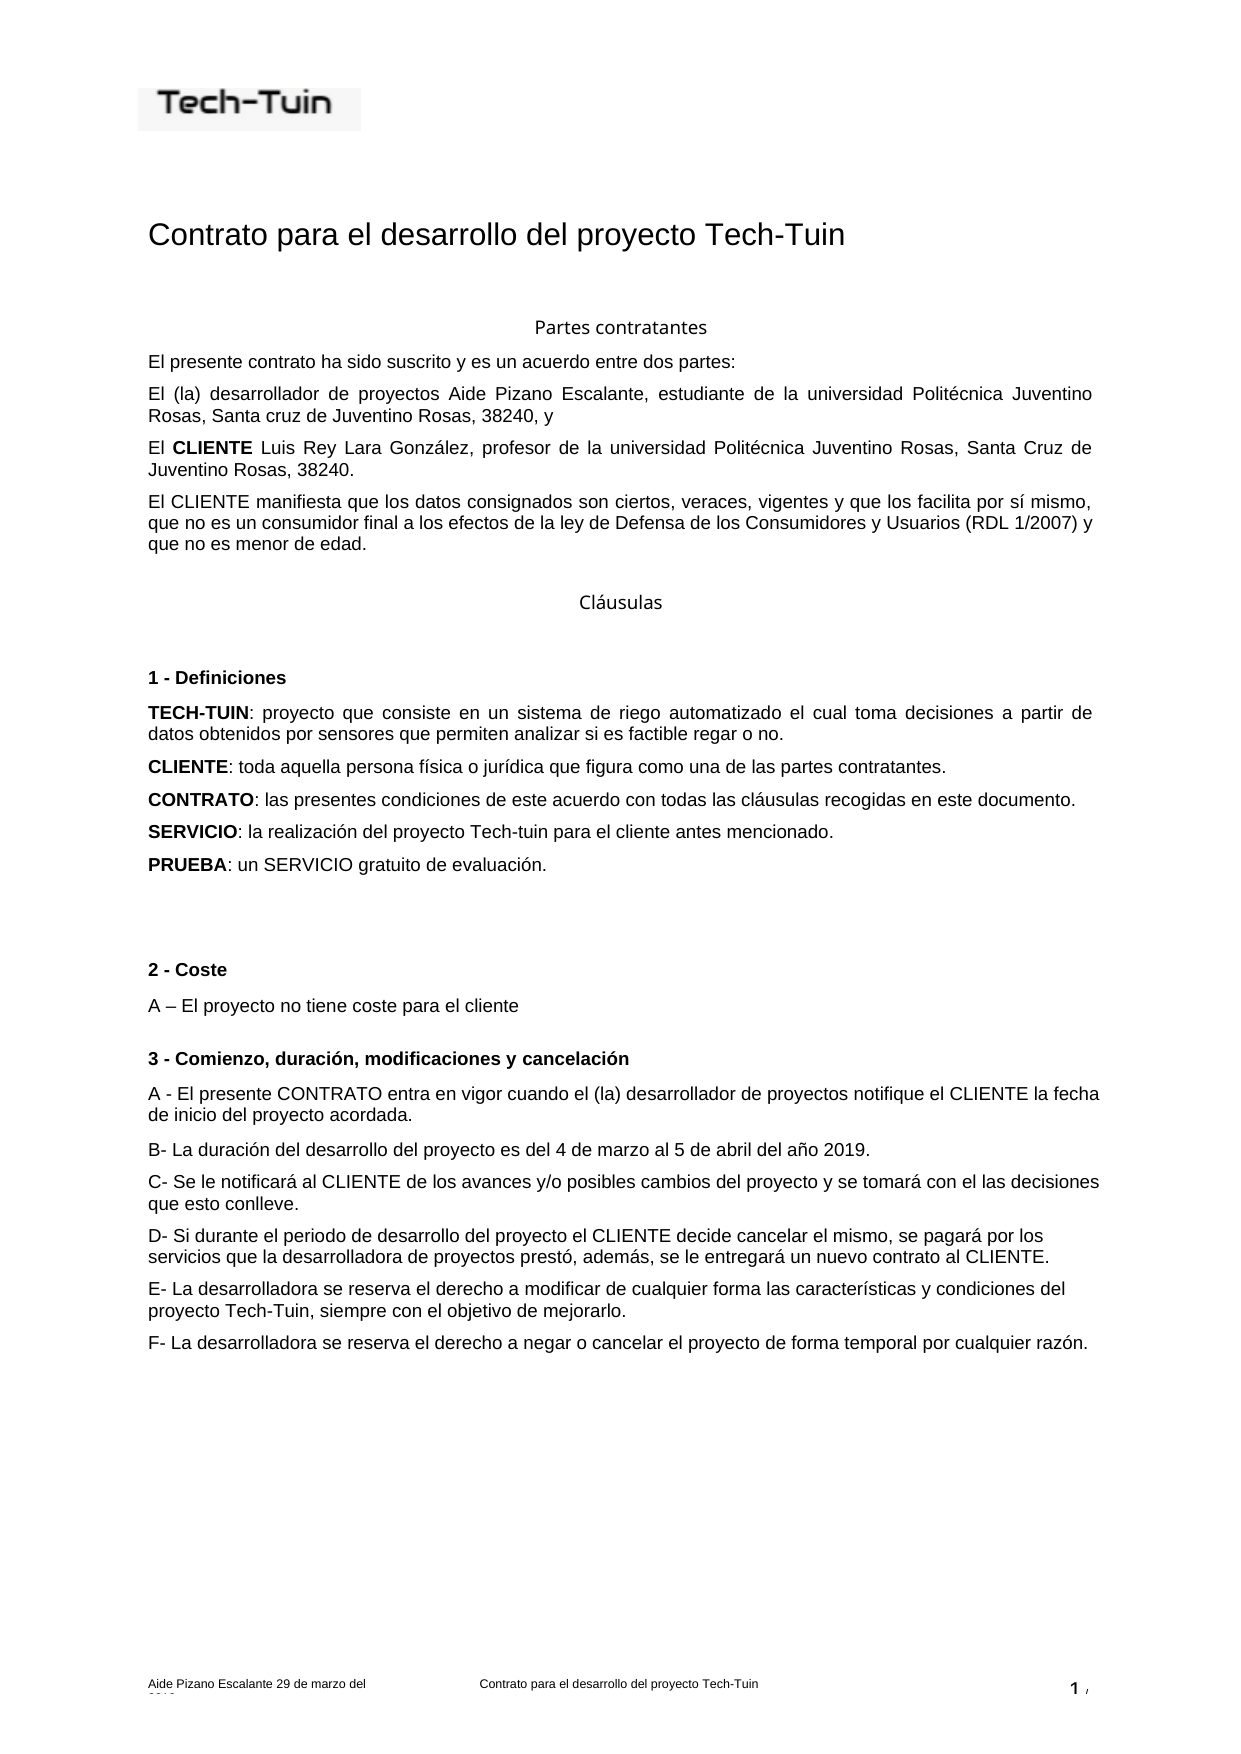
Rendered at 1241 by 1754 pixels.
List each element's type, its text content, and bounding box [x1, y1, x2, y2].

text Cláusulas [516, 589, 726, 615]
text El CLIENTE Luis Rey Lara González, profesor de la universidad Politécnica Juventino Rosas, Santa Cruz de Juventino Rosas, 38240. [148, 438, 1093, 480]
text SERVICIO: la realización del proyecto Tech-tuin para el cliente antes mencionado. [148, 821, 1093, 842]
subtitle - Definiciones [148, 667, 1105, 688]
text TECH-TUIN: proyecto que consiste en un sistema de riego automatizado el cual toma decisiones a partir de datos obtenidos por sensores que permiten analizar si es factible regar o no. [148, 703, 1093, 744]
text A – El proyecto no tiene coste para el cliente [148, 994, 1105, 1016]
picture [137, 88, 361, 131]
text Partes contratantes [516, 314, 726, 340]
text El (la) desarrollador de proyectos Aide Pizano Escalante, estudiante de la universidad Politécnica Juventino Rosas, Santa cruz de Juventino Rosas, 38240, y [148, 384, 1093, 426]
text El CLIENTE manifiesta que los datos consignados son ciertos, veraces, vigentes y que los facilita por sí mismo, que no es un consumidor final a los efectos de la ley de Defensa de los Consumidores y Usuarios (RDL 1/2007) y que no es menor de edad. [148, 492, 1093, 554]
text CONTRATO: las presentes condiciones de este acuerdo con todas las cláusulas recogidas en este documento. [148, 788, 1105, 810]
text CLIENTE: toda aquella persona física o jurídica que figura como una de las partes contratantes. [148, 756, 1105, 777]
text E- La desarrolladora se reserva el derecho a modificar de cualquier forma las características y condiciones del proyecto Tech-Tuin, siempre con el objetivo de mejorarlo. [148, 1279, 1105, 1321]
text D- Si durante el periodo de desarrollo del proyecto el CLIENTE decide cancelar el mismo, se pagará por los servicios que la desarrolladora de proyectos prestó, además, se le entregará un nuevo contrato al CLIENTE. [148, 1226, 1105, 1267]
subtitle - Comienzo, duración, modificaciones y cancelación [148, 1048, 1105, 1069]
subtitle - Coste [148, 959, 1105, 980]
text C- Se le notificará al CLIENTE de los avances y/o posibles cambios del proyecto y se tomará con el las decisiones que esto conlleve. [148, 1172, 1105, 1214]
text A - El presente CONTRATO entra en vigor cuando el (la) desarrollador de proyectos notifique el CLIENTE la fecha de inicio del proyecto acordada. [148, 1084, 1105, 1125]
text El presente contrato ha sido suscrito y es un acuerdo entre dos partes: [148, 351, 1093, 372]
text B- La duración del desarrollo del proyecto es del 4 de marzo al 5 de abril del año 2019. [148, 1140, 1105, 1161]
text Contrato para el desarrollo del proyecto Tech-Tuin [148, 216, 1105, 252]
text PRUEBA: un SERVICIO gratuito de evaluación. [148, 854, 1105, 875]
text F- La desarrolladora se reserva el derecho a negar o cancelar el proyecto de forma temporal por cualquier razón. [148, 1333, 1105, 1354]
